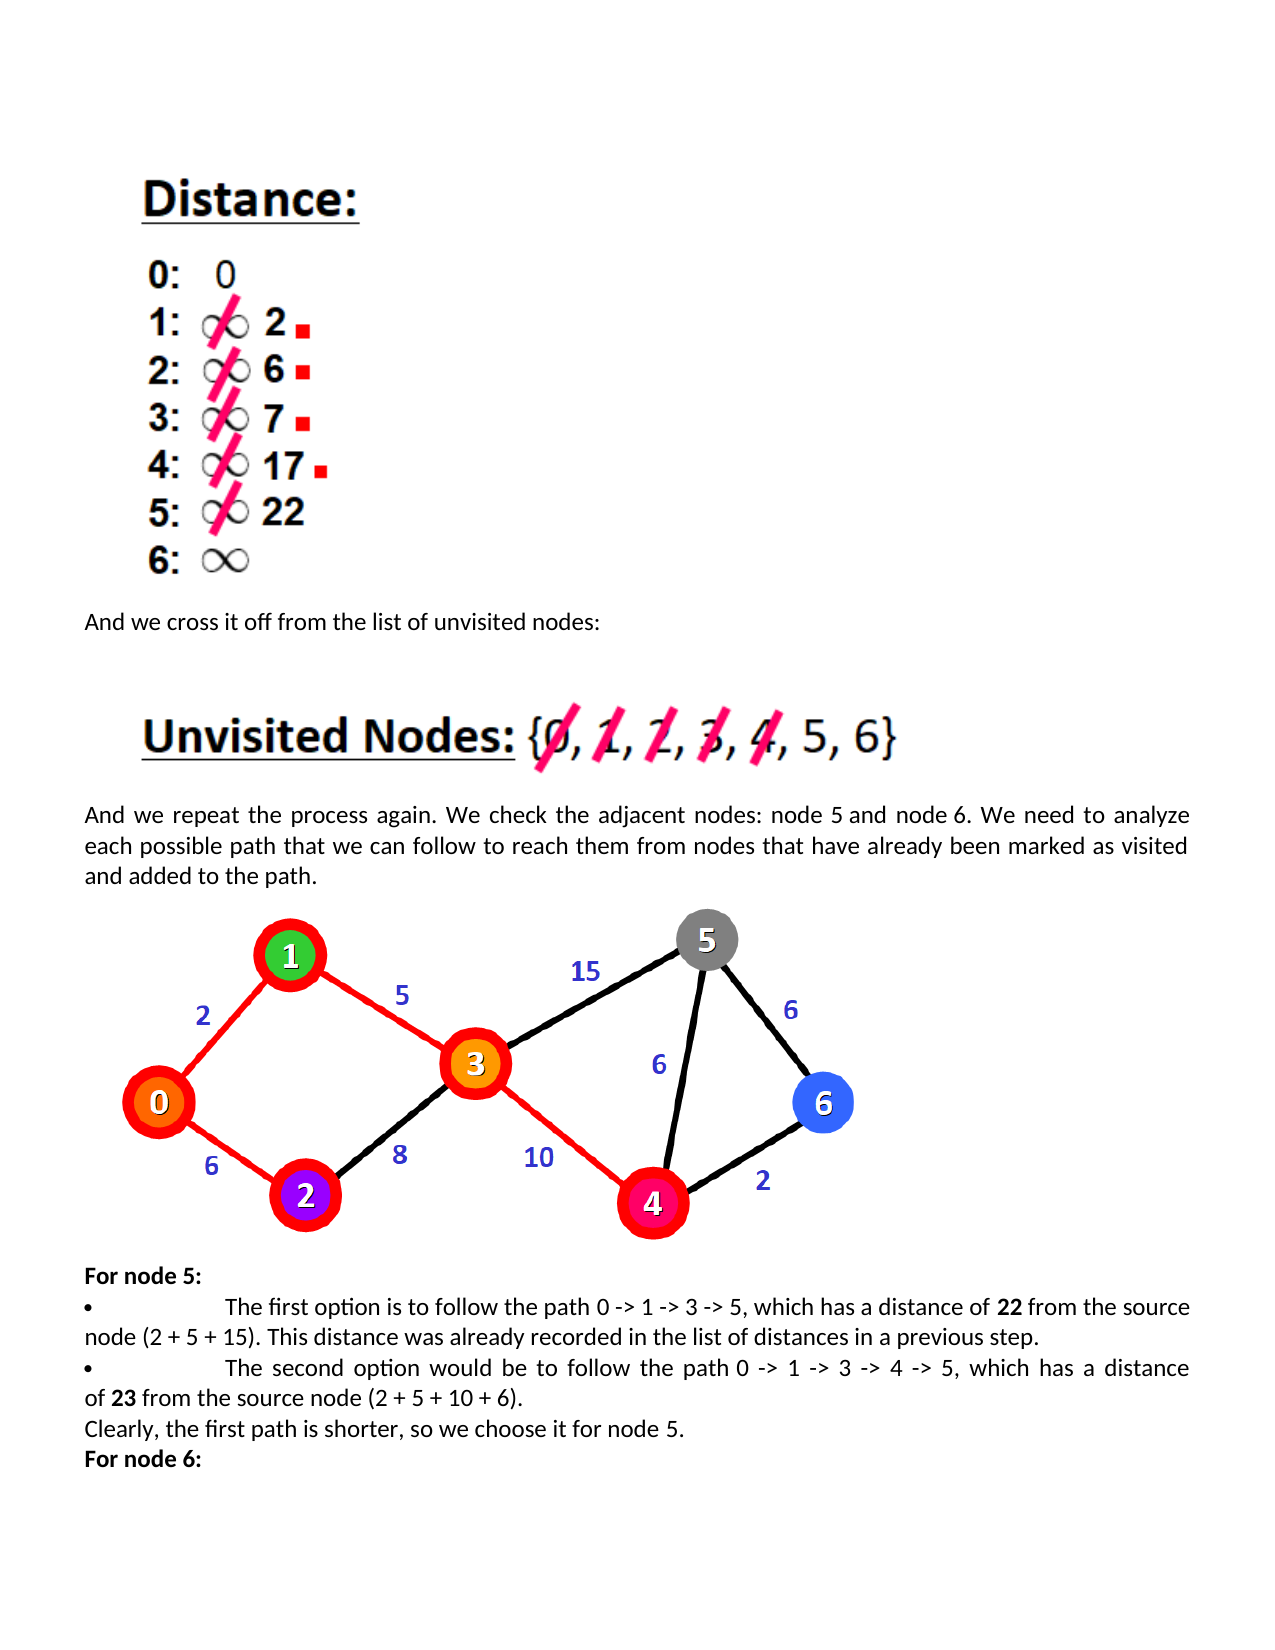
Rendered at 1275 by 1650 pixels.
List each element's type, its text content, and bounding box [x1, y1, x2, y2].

text For node 6: [84, 1443, 1191, 1474]
text For node 5: [84, 1260, 1191, 1291]
picture [84, 890, 898, 1261]
list The second option would be to follow the path 0 -> 1 -> 3 -> 4 -> 5, which has a distance of 23 from the source node (2 + 5 + 10 + 6). [84, 1352, 1191, 1413]
text And we cross it off from the list of unvisited nodes: [84, 606, 1191, 637]
picture [84, 150, 399, 607]
list The first option is to follow the path 0 -> 1 -> 3 -> 5, which has a distance of 22 from the source node (2 + 5 + 15). This distance was already recorded in the list of distances in a previous step. [84, 1291, 1191, 1352]
picture [84, 674, 991, 800]
text And we repeat the process again. We check the adjacent nodes: node 5 and node 6. We need to analyze each possible path that we can follow to reach them from nodes that have already been marked as visited and added to the path. [84, 799, 1191, 891]
text Clearly, the first path is shorter, so we choose it for node 5. [84, 1413, 1191, 1443]
